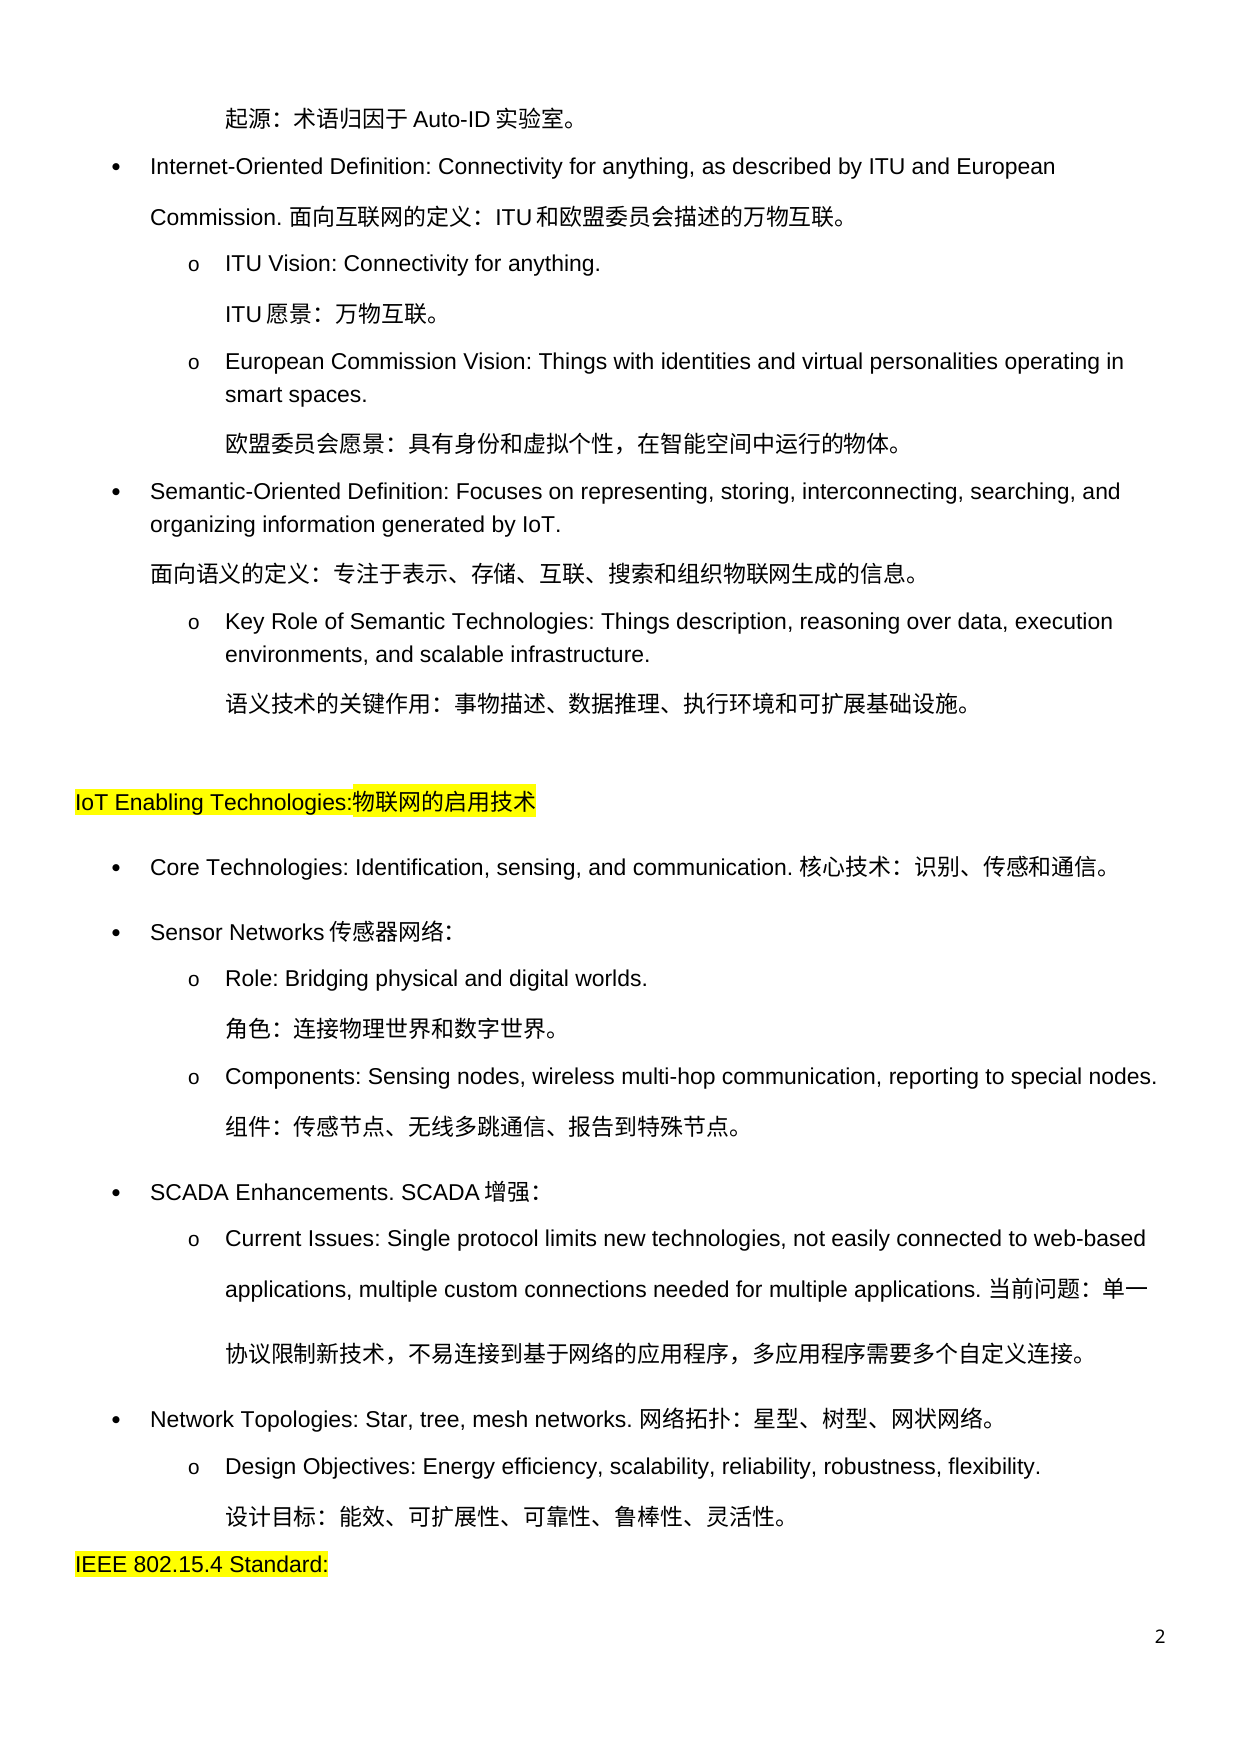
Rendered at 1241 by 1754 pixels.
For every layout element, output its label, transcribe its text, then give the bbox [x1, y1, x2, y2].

list Internet-Oriented Definition: Connectivity for anything, as described by ITU and European Commission. 面向互联网的定义：ITU和欧盟委员会描述的万物互联。 [112, 150, 1165, 248]
text IoT Enabling Technologies:物联网的启用技术 [75, 768, 1165, 833]
list European Commission Vision: Things with identities and virtual personalities operating in smart spaces. [187, 345, 1165, 410]
list Design Objectives: Energy efficiency, scalability, reliability, robustness, flexibility. [187, 1450, 1165, 1483]
text 组件：传感节点、无线多跳通信、报告到特殊节点。 [225, 1093, 1165, 1158]
list ITU Vision: Connectivity for anything. [187, 248, 1165, 280]
text 面向语义的定义：专注于表示、存储、互联、搜索和组织物联网生成的信息。 [150, 540, 1165, 605]
list Role: Bridging physical and digital worlds. [187, 963, 1165, 995]
text IEEE 802.15.4 Standard: [75, 1548, 1165, 1580]
list Key Role of Semantic Technologies: Things description, reasoning over data, execution environments, and scalable infrastructure. [187, 605, 1165, 670]
list Sensor Networks传感器网络： [112, 898, 1165, 963]
text 设计目标：能效、可扩展性、可靠性、鲁棒性、灵活性。 [225, 1483, 1165, 1548]
list Current Issues: Single protocol limits new technologies, not easily connected to web-based applications, multiple custom connections needed for multiple applications. 当前问题：单一协议限制新技术，不易连接到基于网络的应用程序，多应用程序需要多个自定义连接。 [187, 1223, 1165, 1385]
text 起源：术语归因于Auto-ID实验室。 [225, 85, 1165, 150]
list SCADA Enhancements. SCADA增强： [112, 1158, 1165, 1223]
text 语义技术的关键作用：事物描述、数据推理、执行环境和可扩展基础设施。 [225, 670, 1165, 735]
list Network Topologies: Star, tree, mesh networks. 网络拓扑：星型、树型、网状网络。 [112, 1385, 1165, 1450]
text 角色：连接物理世界和数字世界。 [225, 995, 1165, 1060]
list Components: Sensing nodes, wireless multi-hop communication, reporting to special nodes. [187, 1060, 1165, 1093]
text ITU愿景：万物互联。 [225, 280, 1165, 345]
list Semantic-Oriented Definition: Focuses on representing, storing, interconnecting, searching, and organizing information generated by IoT. [112, 475, 1165, 540]
text 欧盟委员会愿景：具有身份和虚拟个性，在智能空间中运行的物体。 [225, 410, 1165, 475]
list Core Technologies: Identification, sensing, and communication. 核心技术：识别、传感和通信。 [112, 833, 1165, 898]
